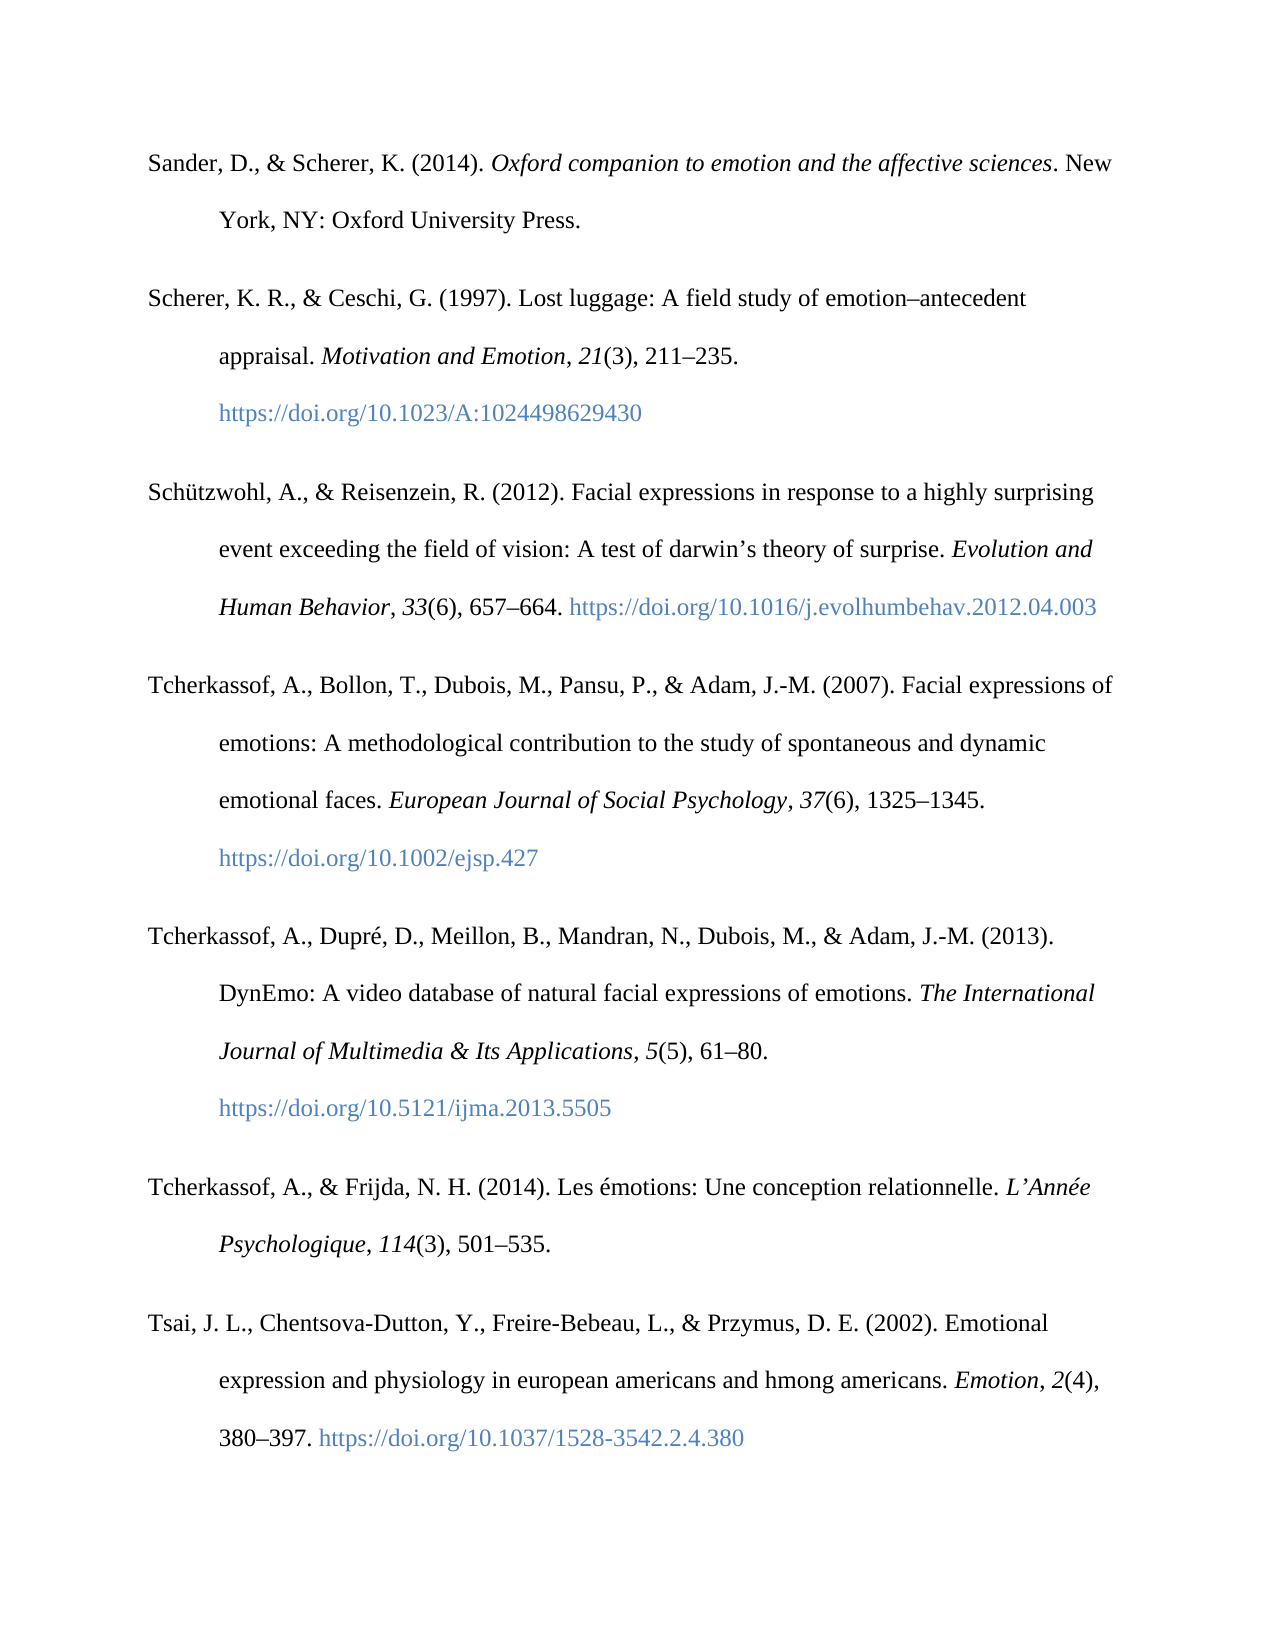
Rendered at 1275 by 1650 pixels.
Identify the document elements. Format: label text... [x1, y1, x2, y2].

text Tcherkassof, A., & Frijda, N. H. (2014). Les émotions: Une conception relationnelle. L’Année Psychologique, 114(3), 501–535. [148, 1172, 1127, 1258]
text Schützwohl, A., & Reisenzein, R. (2012). Facial expressions in response to a highly surprising event exceeding the field of vision: A test of darwin’s theory of surprise. Evolution and Human Behavior, 33(6), 657–664. https://doi.org/10.1016/j.evolhumbehav.2012.04.003 [148, 477, 1127, 621]
text Tcherkassof, A., Bollon, T., Dubois, M., Pansu, P., & Adam, J.-M. (2007). Facial expressions of emotions: A methodological contribution to the study of spontaneous and dynamic emotional faces. European Journal of Social Psychology, 37(6), 1325–1345. https://doi.org/10.1002/ejsp.427 [148, 670, 1127, 871]
text Tcherkassof, A., Dupré, D., Meillon, B., Mandran, N., Dubois, M., & Adam, J.-M. (2013). DynEmo: A video database of natural facial expressions of emotions. The International Journal of Multimedia & Its Applications, 5(5), 61–80. https://doi.org/10.5121/ijma.2013.5505 [148, 921, 1127, 1122]
text Scherer, K. R., & Ceschi, G. (1997). Lost luggage: A field study of emotion–antecedent appraisal. Motivation and Emotion, 21(3), 211–235. https://doi.org/10.1023/A:1024498629430 [148, 283, 1127, 427]
text Sander, D., & Scherer, K. (2014). Oxford companion to emotion and the affective sciences. New York, NY: Oxford University Press. [148, 148, 1127, 234]
text Tsai, J. L., Chentsova-Dutton, Y., Freire-Bebeau, L., & Przymus, D. E. (2002). Emotional expression and physiology in european americans and hmong americans. Emotion, 2(4), 380–397. https://doi.org/10.1037/1528-3542.2.4.380 [148, 1308, 1127, 1451]
